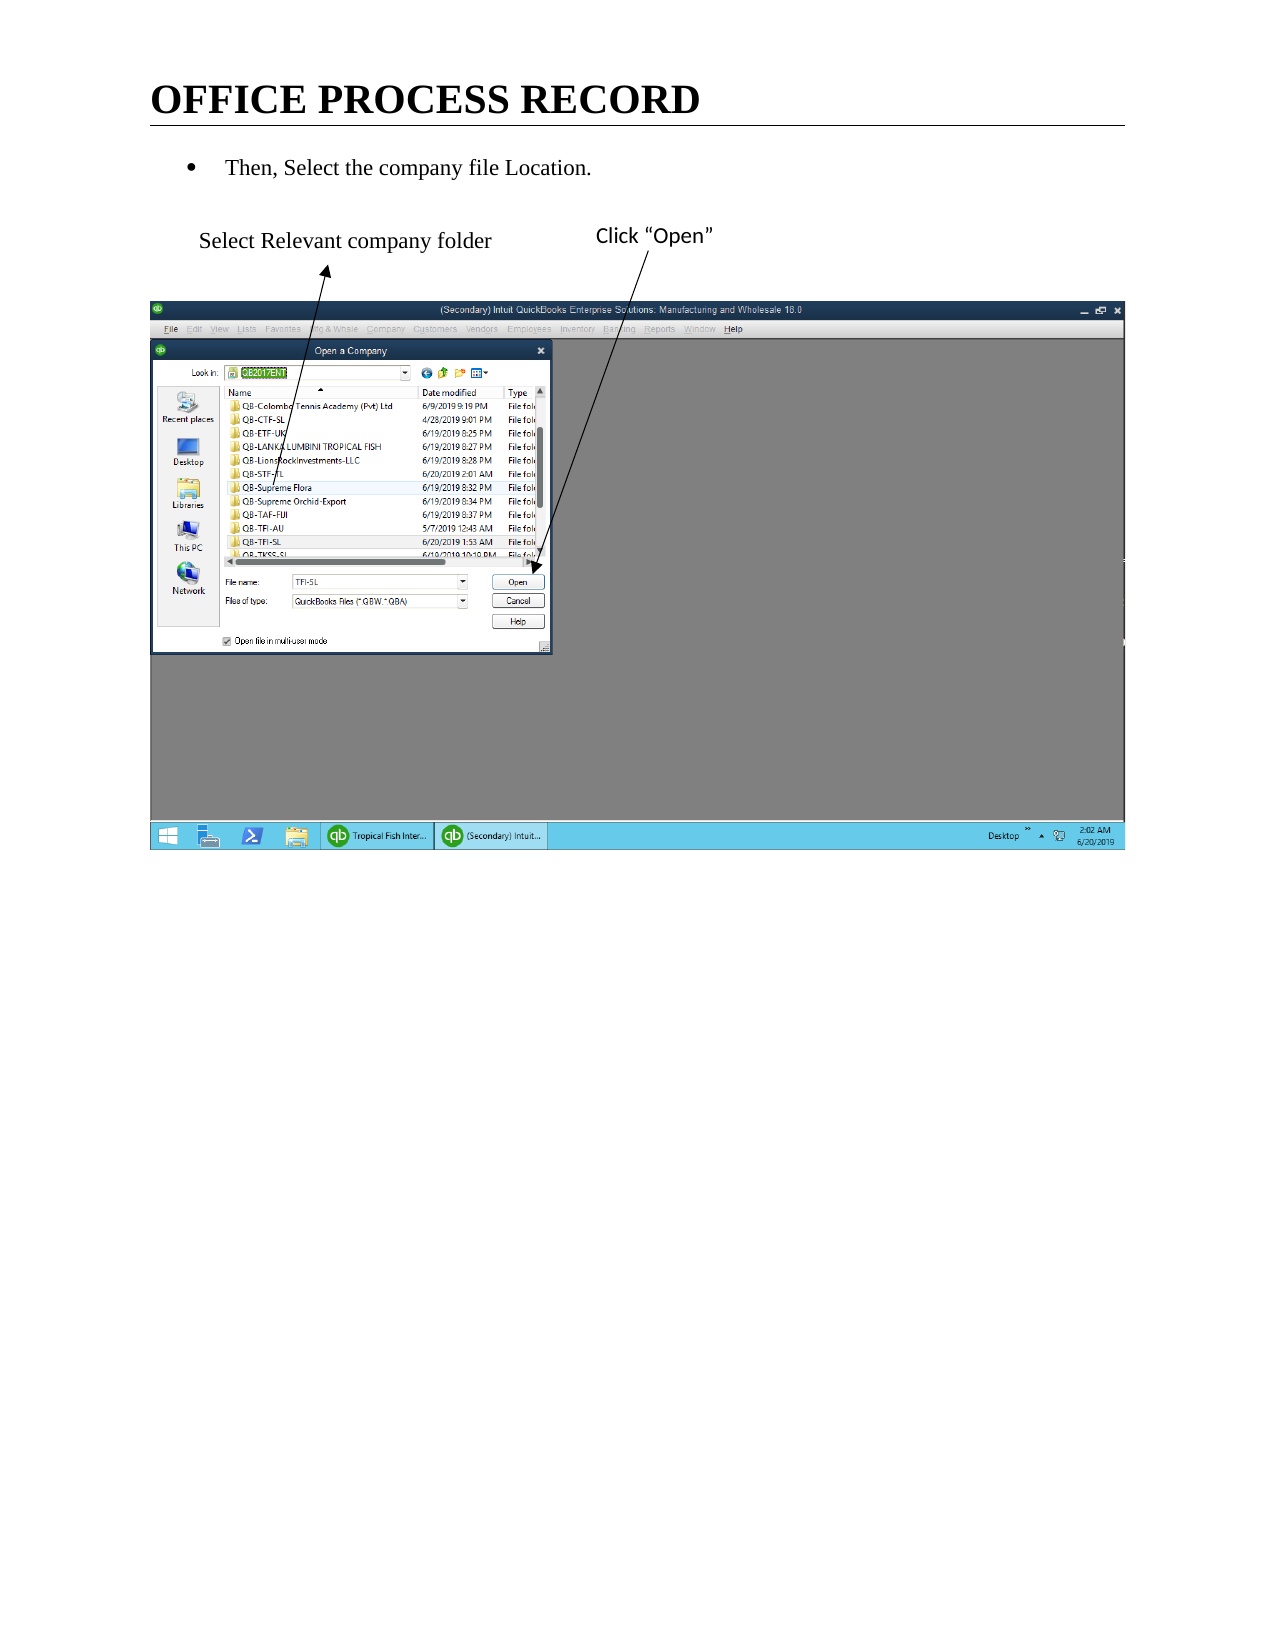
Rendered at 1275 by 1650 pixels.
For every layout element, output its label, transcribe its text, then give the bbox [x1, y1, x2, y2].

list Then, Select the company file Location. [187, 154, 1125, 180]
picture [150, 301, 1125, 850]
